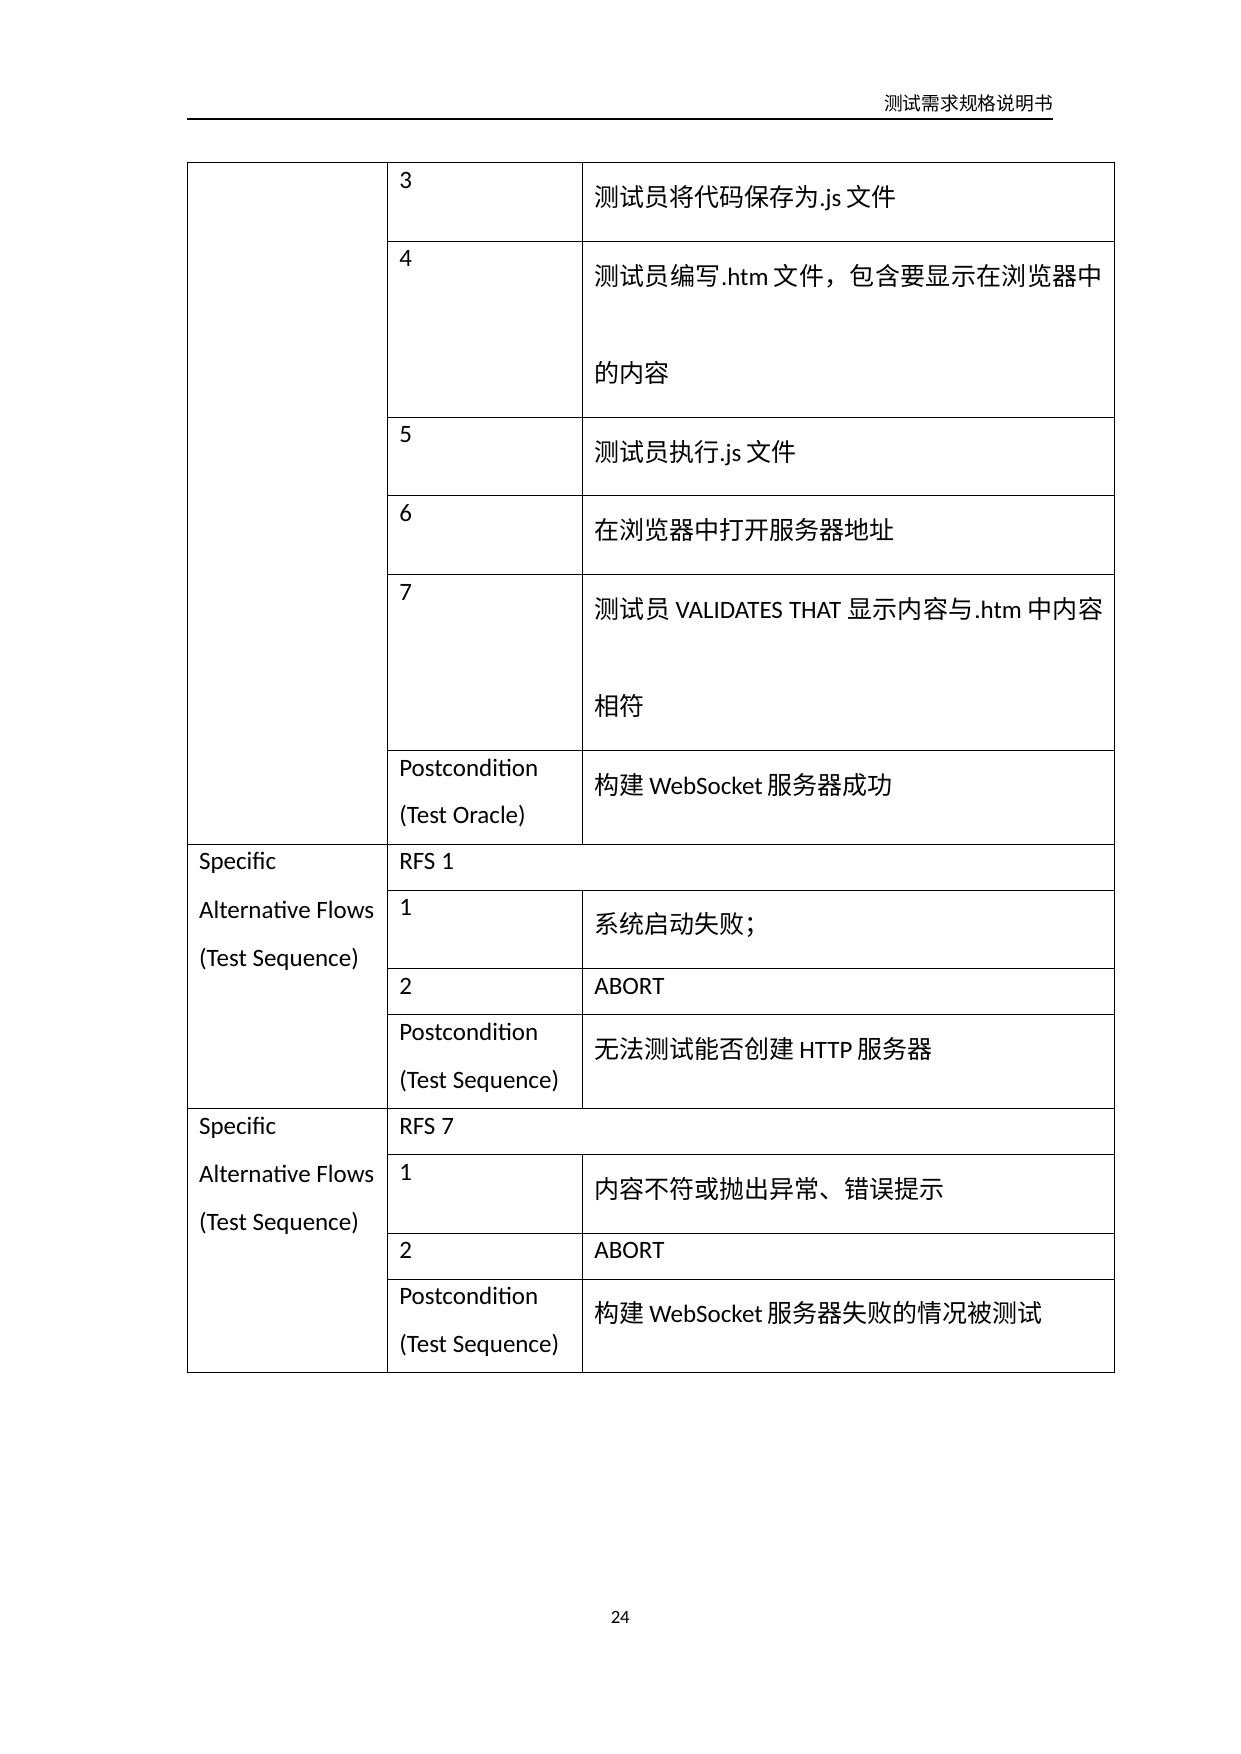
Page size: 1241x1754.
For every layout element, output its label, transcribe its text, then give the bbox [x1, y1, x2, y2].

table_cell 测试员执行.js文件 [583, 418, 1114, 495]
table_cell 构建WebSocket服务器失败的情况被测试 [583, 1280, 1114, 1372]
table_cell 测试员VALIDATES THAT显示内容与.htm中内容相符 [583, 575, 1114, 750]
table_cell 2 [388, 969, 582, 1014]
table_cell RFS 1 [388, 845, 1114, 889]
table_cell ABORT [583, 1234, 1114, 1278]
table_cell 3 [388, 163, 582, 241]
table_cell Specific Alternative Flows (Test Sequence) [188, 1109, 387, 1372]
table_cell ABORT [583, 969, 1114, 1014]
table_cell 2 [388, 1234, 582, 1278]
table_cell 1 [388, 891, 582, 968]
table_cell 无法测试能否创建HTTP服务器 [583, 1015, 1114, 1108]
table_cell 在浏览器中打开服务器地址 [583, 496, 1114, 574]
table_cell Specific Alternative Flows (Test Sequence) [188, 845, 387, 1108]
table_cell Postcondition (Test Oracle) [388, 751, 582, 843]
table_cell 系统启动失败； [583, 891, 1114, 968]
table_cell Postcondition (Test Sequence) [388, 1280, 582, 1372]
table_cell 测试员将代码保存为.js文件 [583, 163, 1114, 241]
table_cell 6 [388, 496, 582, 574]
table_cell 测试员编写.htm文件，包含要显示在浏览器中的内容 [583, 242, 1114, 417]
table_cell 构建WebSocket服务器成功 [583, 751, 1114, 843]
table_cell 1 [388, 1155, 582, 1232]
table_cell Postcondition (Test Sequence) [388, 1015, 582, 1108]
table_cell 内容不符或抛出异常、错误提示 [583, 1155, 1114, 1232]
table_cell RFS 7 [388, 1109, 1114, 1154]
table_cell 5 [388, 418, 582, 495]
table_cell 4 [388, 242, 582, 417]
table_cell 7 [388, 575, 582, 750]
